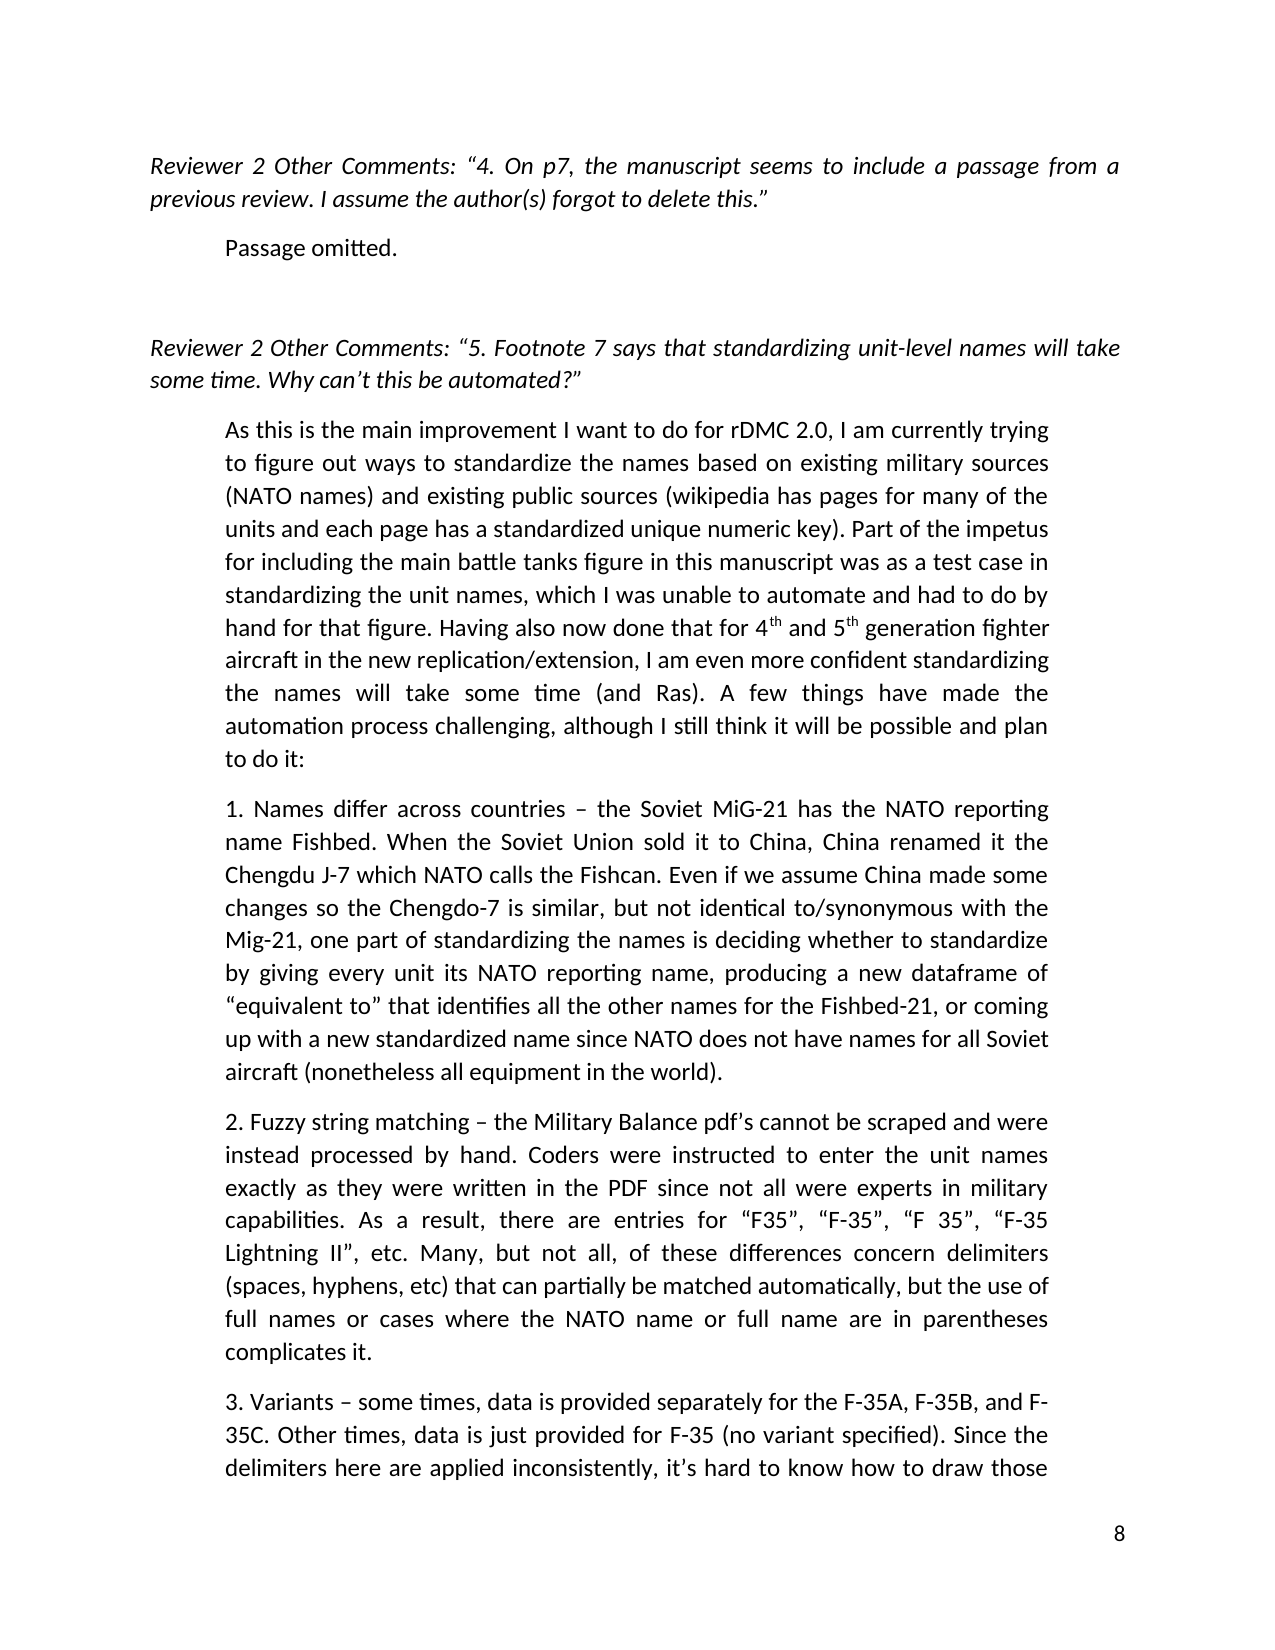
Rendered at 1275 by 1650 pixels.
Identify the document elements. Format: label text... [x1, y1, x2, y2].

text Passage omitted. [150, 232, 1125, 263]
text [225, 1386, 1050, 1482]
text Reviewer 2 Other Comments: “5. Footnote 7 says that standardizing unit-level names will take some time. Why can’t this be automated?” [150, 332, 1125, 395]
text 2. Fuzzy string matching – the Military Balance pdf’s cannot be scraped and were instead processed by hand. Coders were instructed to enter the unit names exactly as they were written in the PDF since not all were experts in military capabilities. As a result, there are entries for “F35”, “F-35”, “F 35”, “F-35 Lightning II”, etc. Many, but not all, of these differences concern delimiters (spaces, hyphens, etc) that can partially be matched automatically, but the use of full names or cases where the NATO name or full name are in parentheses complicates it. [225, 1106, 1050, 1367]
text Reviewer 2 Other Comments: “4. On p7, the manuscript seems to include a passage from a previous review. I assume the author(s) forgot to delete this.” [150, 150, 1125, 213]
text As this is the main improvement I want to do for rDMC 2.0, I am currently trying to figure out ways to standardize the names based on existing military sources (NATO names) and existing public sources (wikipedia has pages for many of the units and each page has a standardized unique numeric key). Part of the impetus for including the main battle tanks figure in this manuscript was as a test case in standardizing the unit names, which I was unable to automate and had to do by hand for that figure. Having also now done that for 4th and 5th generation fighter aircraft in the new replication/extension, I am even more confident standardizing the names will take some time (and Ras). A few things have made the automation process challenging, although I still think it will be possible and plan to do it: [225, 414, 1050, 774]
text 1. Names differ across countries – the Soviet MiG-21 has the NATO reporting name Fishbed. When the Soviet Union sold it to China, China renamed it the Chengdu J-7 which NATO calls the Fishcan. Even if we assume China made some changes so the Chengdo-7 is similar, but not identical to/synonymous with the Mig-21, one part of standardizing the names is deciding whether to standardize by giving every unit its NATO reporting name, producing a new dataframe of “equivalent to” that identifies all the other names for the Fishbed-21, or coming up with a new standardized name since NATO does not have names for all Soviet aircraft (nonetheless all equipment in the world). [225, 793, 1050, 1087]
